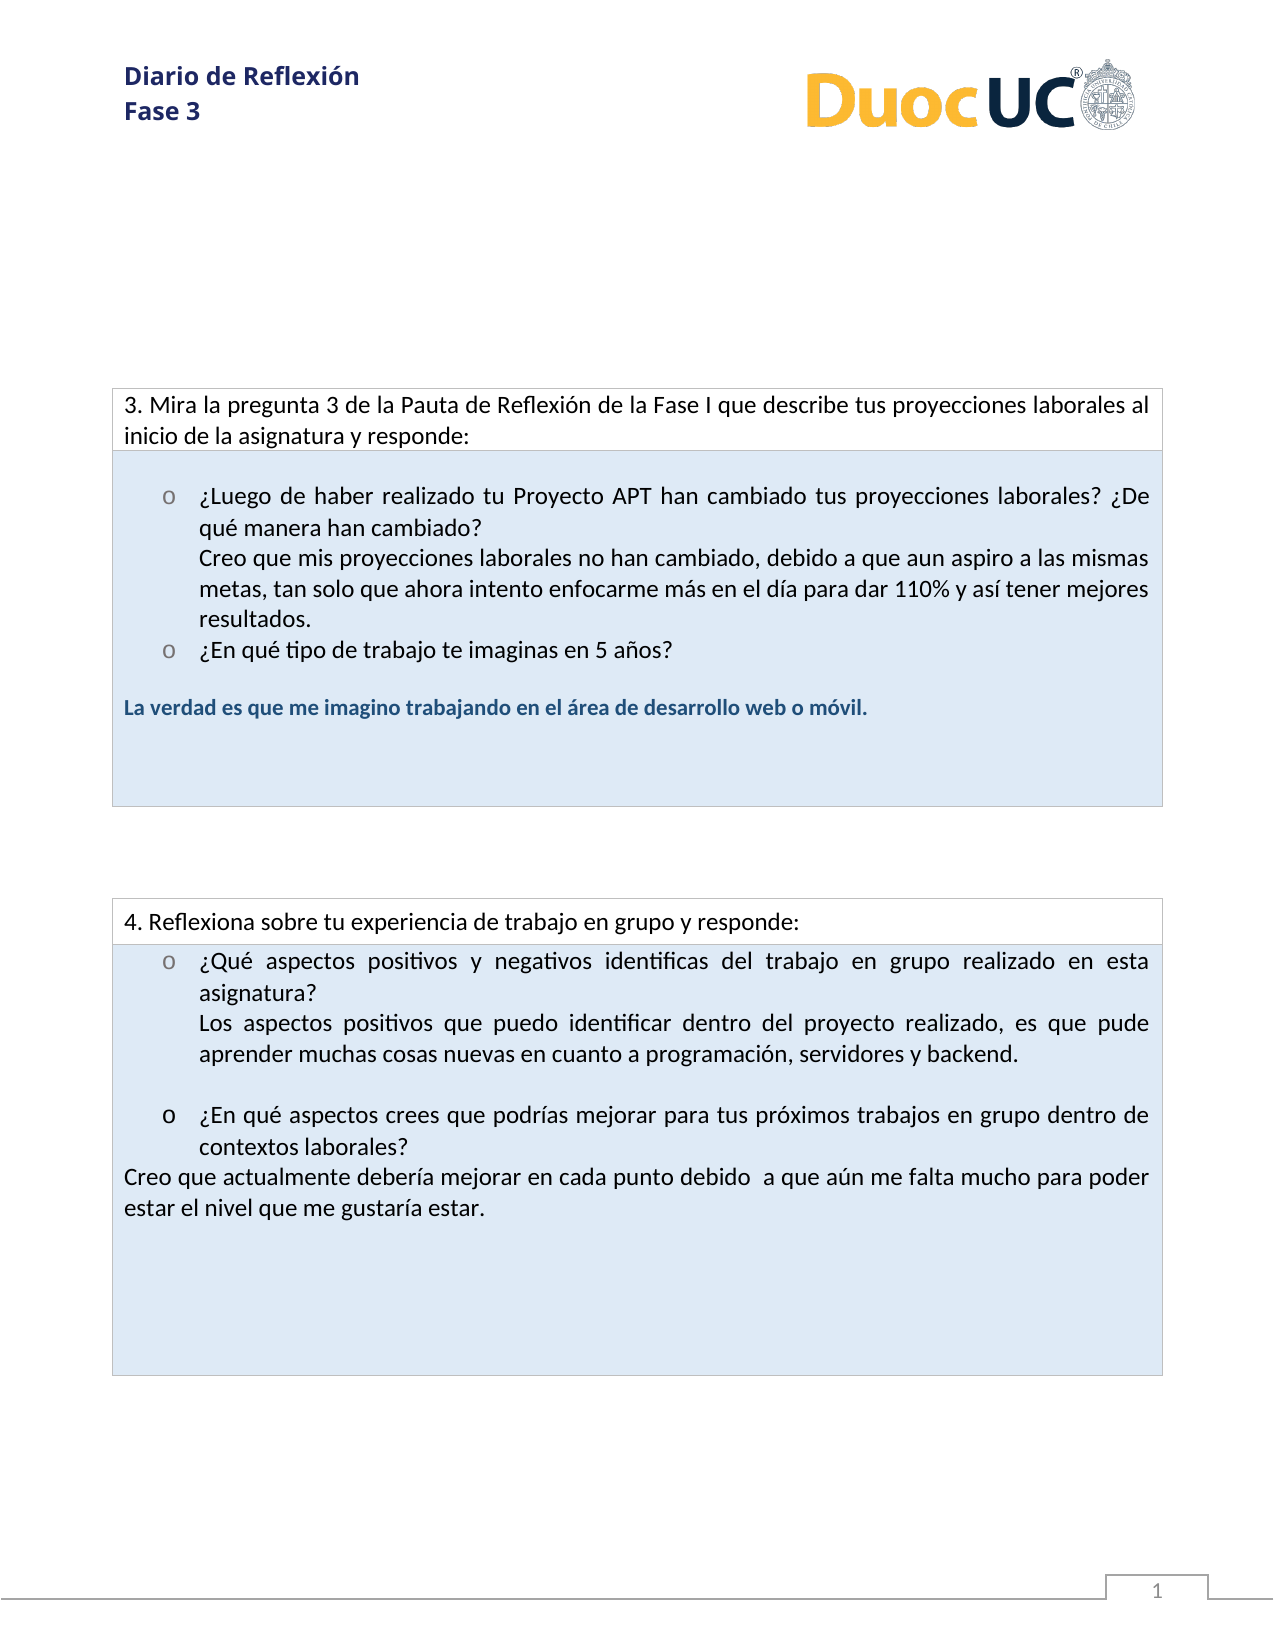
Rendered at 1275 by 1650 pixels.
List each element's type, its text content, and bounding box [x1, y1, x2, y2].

picture [807, 59, 1135, 130]
table_cell ¿Luego de haber realizado tu Proyecto APT han cambiado tus proyecciones laborales? ¿De qué manera han cambiado? Creo que mis proyecciones laborales no han cambiado, debido a que aun aspiro a las mismas metas, tan solo que ahora intento enfocarme más en el día para dar 110% y así tener mejores resultados. ¿En qué tipo de trabajo te imaginas en 5 años? La verdad es que me imagino trabajando en el área de desarrollo web o móvil. [113, 451, 1162, 806]
table_cell ¿Qué aspectos positivos y negativos identificas del trabajo en grupo realizado en esta asignatura? Los aspectos positivos que puedo identificar dentro del proyecto realizado, es que pude aprender muchas cosas nuevas en cuanto a programación, servidores y backend. ¿En qué aspectos crees que podrías mejorar para tus próximos trabajos en grupo dentro de contextos laborales? Creo que actualmente debería mejorar en cada punto debido a que aún me falta mucho para poder estar el nivel que me gustaría estar. [113, 945, 1162, 1375]
table_header 3. Mira la pregunta 3 de la Pauta de Reflexión de la Fase I que describe tus proyecciones laborales al inicio de la asignatura y responde: [113, 389, 1162, 450]
table_header 4. Reflexiona sobre tu experiencia de trabajo en grupo y responde: [113, 899, 1162, 944]
